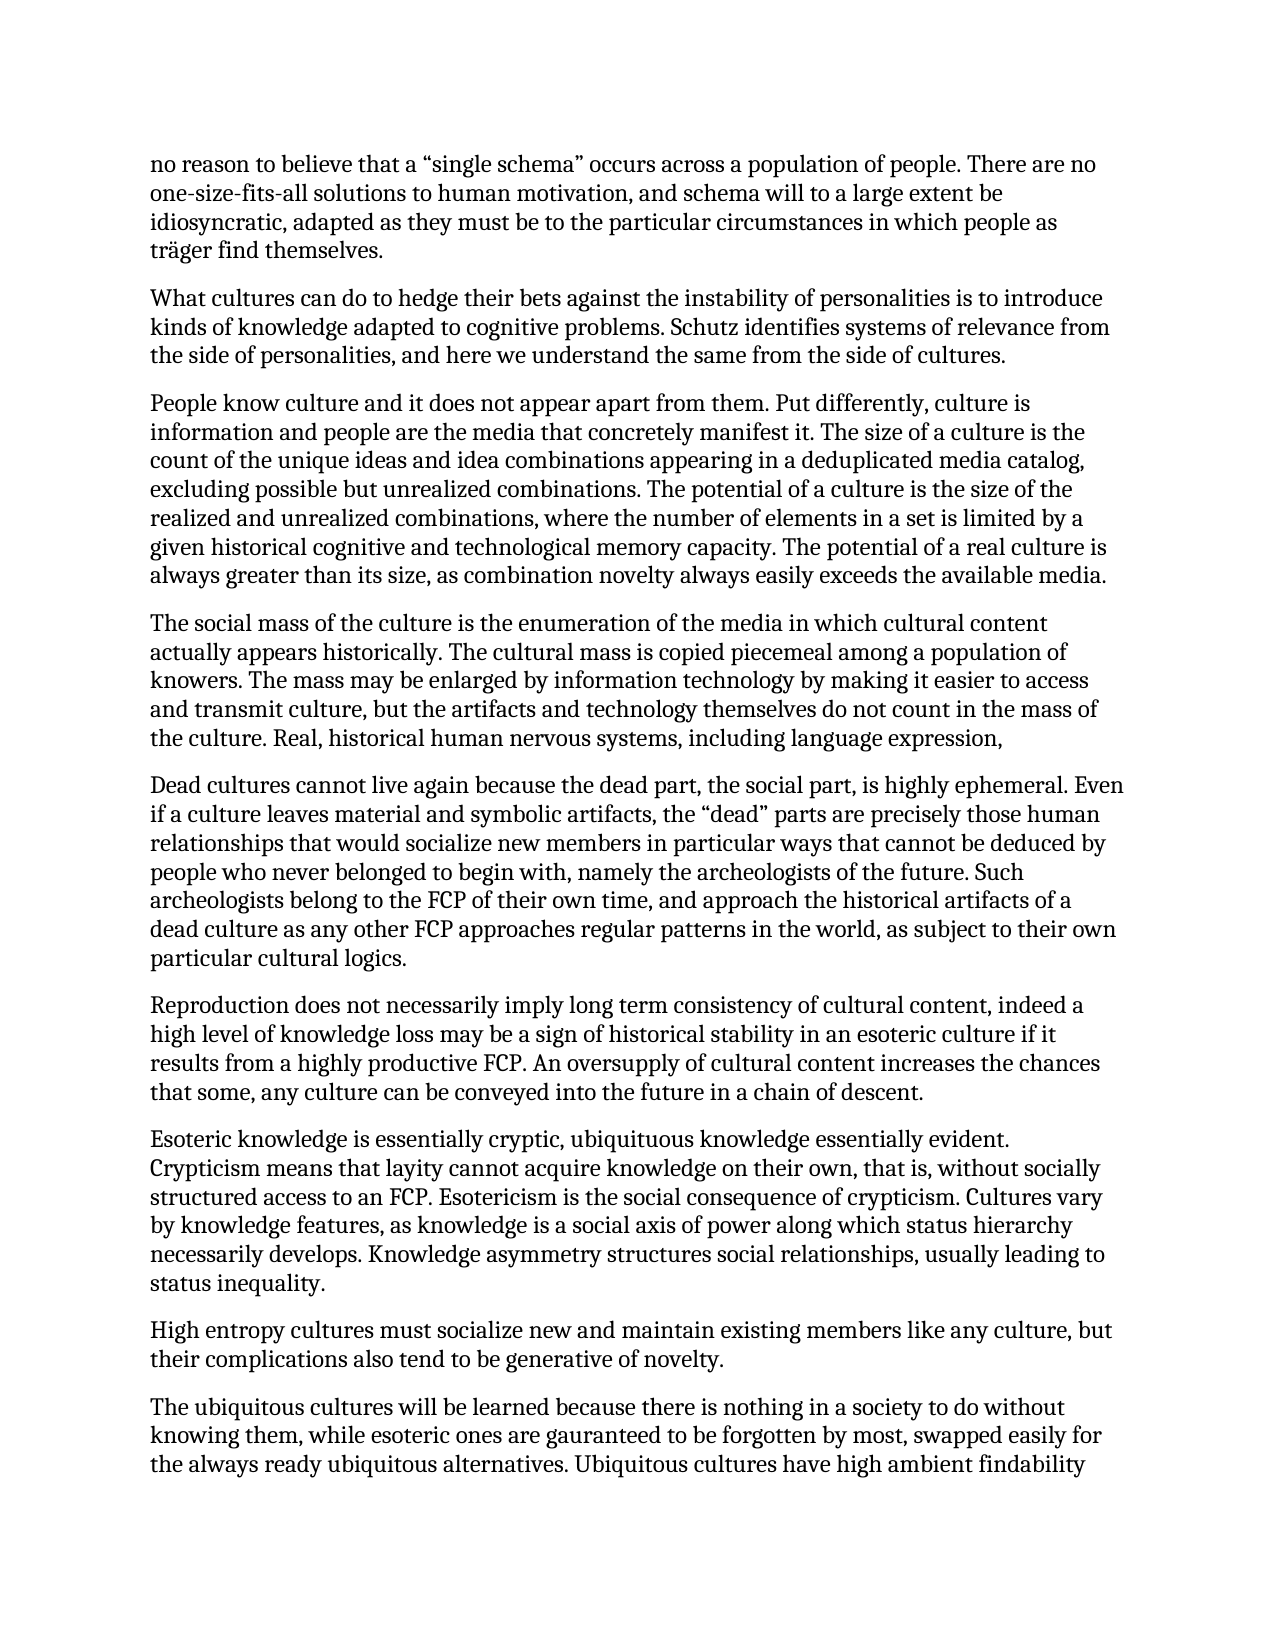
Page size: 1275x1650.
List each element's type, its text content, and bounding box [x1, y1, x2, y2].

text The social mass of the culture is the enumeration of the media in which cultural content actually appears historically. The cultural mass is copied piecemeal among a population of knowers. The mass may be enlarged by information technology by making it easier to access and transmit culture, but the artifacts and technology themselves do not count in the mass of the culture. Real, historical human nervous systems, including language expression, [150, 609, 1125, 752]
text Esoteric knowledge is essentially cryptic, ubiquituous knowledge essentially evident. Crypticism means that layity cannot acquire knowledge on their own, that is, without socially structured access to an FCP. Esotericism is the social consequence of crypticism. Cultures vary by knowledge features, as knowledge is a social axis of power along which status hierarchy necessarily develops. Knowledge asymmetry structures social relationships, usually leading to status inequality. [150, 1125, 1125, 1297]
text People know culture and it does not appear apart from them. Put differently, culture is information and people are the media that concretely manifest it. The size of a culture is the count of the unique ideas and idea combinations appearing in a deduplicated media catalog, excluding possible but unrealized combinations. The potential of a culture is the size of the realized and unrealized combinations, where the number of elements in a set is limited by a given historical cognitive and technological memory capacity. The potential of a real culture is always greater than its size, as combination novelty always easily exceeds the available media. [150, 389, 1125, 590]
text What cultures can do to hedge their bets against the instability of personalities is to introduce kinds of knowledge adapted to cognitive problems. Schutz identifies systems of relevance from the side of personalities, and here we understand the same from the side of cultures. [150, 284, 1125, 370]
text Dead cultures cannot live again because the dead part, the social part, is highly ephemeral. Even if a culture leaves material and symbolic artifacts, the “dead” parts are precisely those human relationships that would socialize new members in particular ways that cannot be deduced by people who never belonged to begin with, namely the archeologists of the future. Such archeologists belong to the FCP of their own time, and approach the historical artifacts of a dead culture as any other FCP approaches regular patterns in the world, as subject to their own particular cultural logics. [150, 771, 1125, 972]
text Reproduction does not necessarily imply long term consistency of cultural content, indeed a high level of knowledge loss may be a sign of historical stability in an esoteric culture if it results from a highly productive FCP. An oversupply of cultural content increases the chances that some, any culture can be conveyed into the future in a chain of descent. [150, 991, 1125, 1106]
text High entropy cultures must socialize new and maintain existing members like any culture, but their complications also tend to be generative of novelty. [150, 1316, 1125, 1374]
